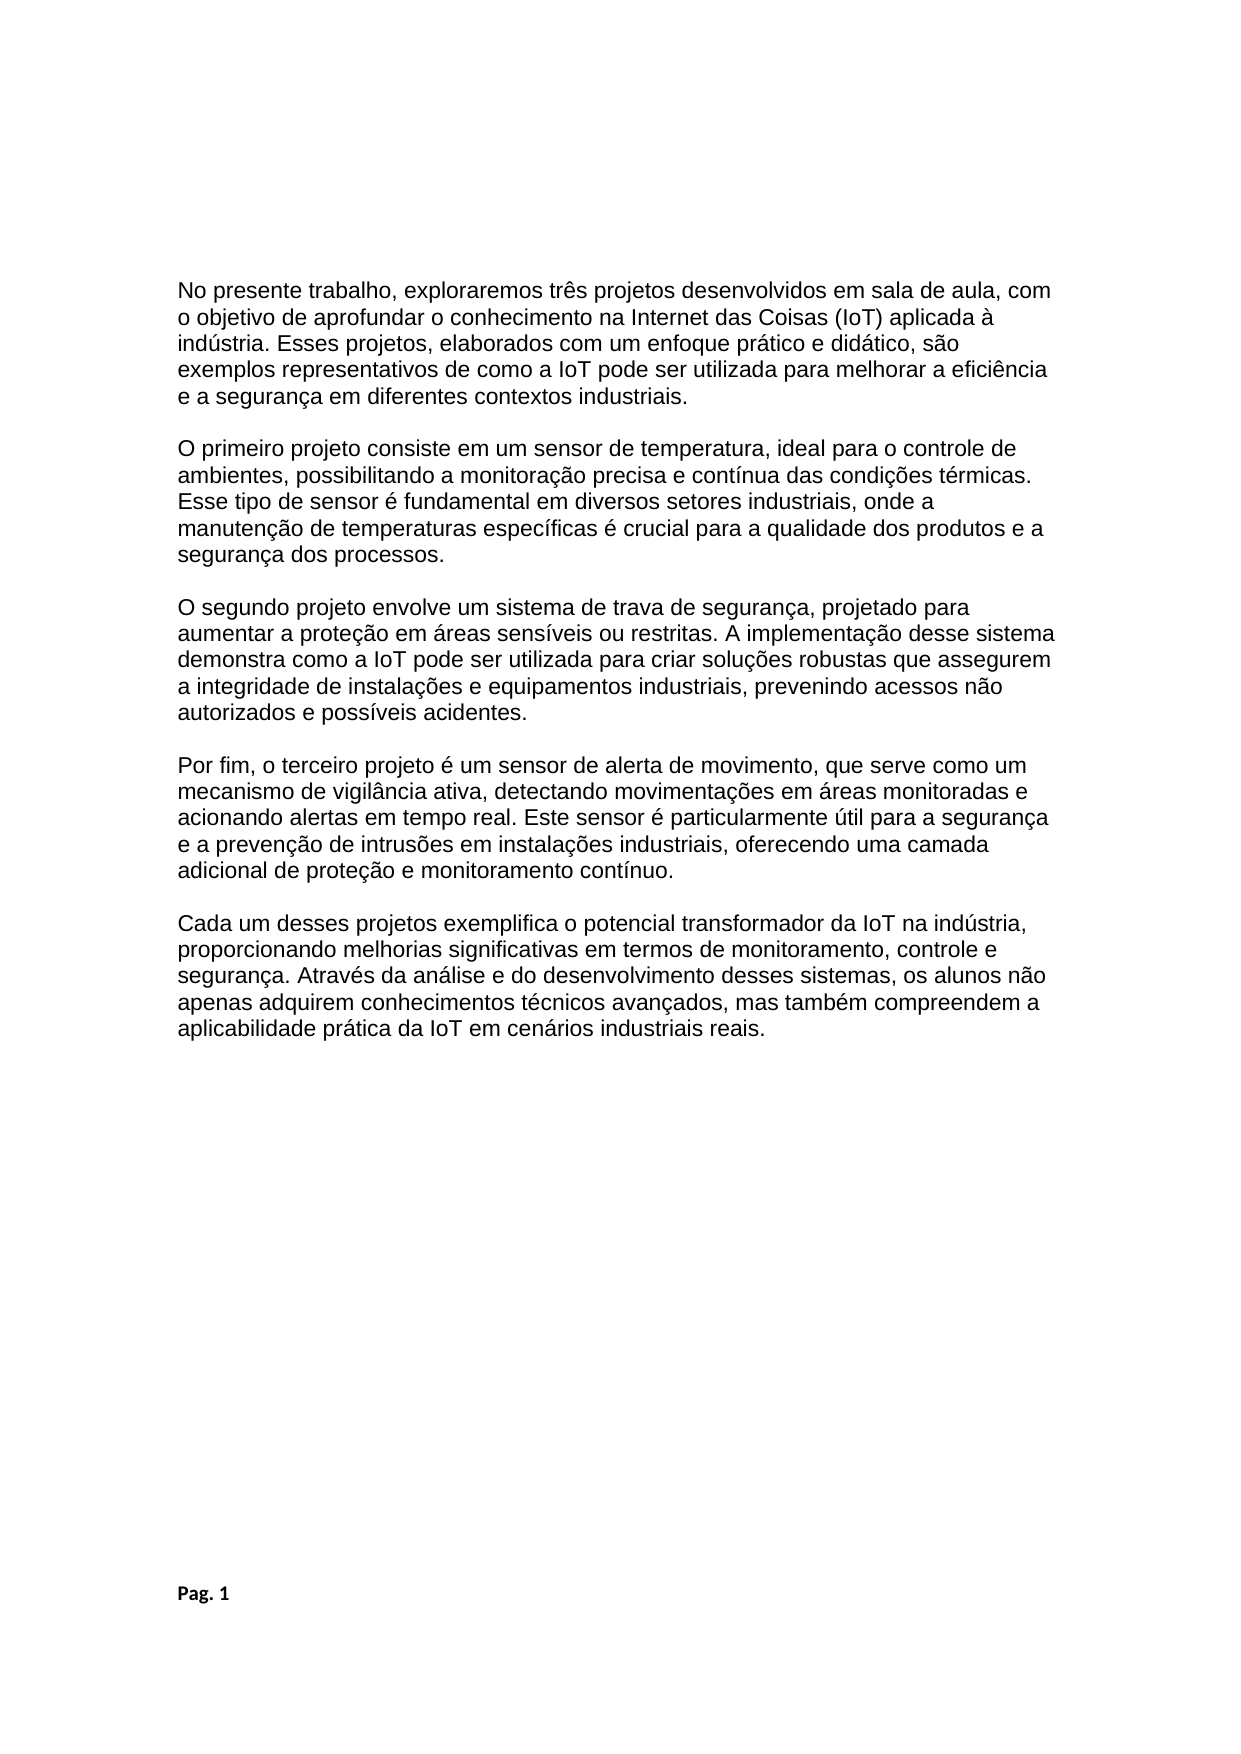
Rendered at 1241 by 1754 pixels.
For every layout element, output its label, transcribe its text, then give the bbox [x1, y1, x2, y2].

text O segundo projeto envolve um sistema de trava de segurança, projetado para aumentar a proteção em áreas sensíveis ou restritas. A implementação desse sistema demonstra como a IoT pode ser utilizada para criar soluções robustas que assegurem a integridade de instalações e equipamentos industriais, prevenindo acessos não autorizados e possíveis acidentes. [177, 593, 1063, 725]
text Cada um desses projetos exemplifica o potencial transformador da IoT na indústria, proporcionando melhorias significativas em termos de monitoramento, controle e segurança. Através da análise e do desenvolvimento desses sistemas, os alunos não apenas adquirem conhecimentos técnicos avançados, mas também compreendem a aplicabilidade prática da IoT em cenários industriais reais. [177, 910, 1063, 1042]
text Pag. 1 [177, 1580, 1063, 1606]
text No presente trabalho, exploraremos três projetos desenvolvidos em sala de aula, com o objetivo de aprofundar o conhecimento na Internet das Coisas (IoT) aplicada à indústria. Esses projetos, elaborados com um enfoque prático e didático, são exemplos representativos de como a IoT pode ser utilizada para melhorar a eficiência e a segurança em diferentes contextos industriais. [177, 277, 1063, 409]
text O primeiro projeto consiste em um sensor de temperatura, ideal para o controle de ambientes, possibilitando a monitoração precisa e contínua das condições térmicas. Esse tipo de sensor é fundamental em diversos setores industriais, onde a manutenção de temperaturas específicas é crucial para a qualidade dos produtos e a segurança dos processos. [177, 435, 1063, 567]
text Por fim, o terceiro projeto é um sensor de alerta de movimento, que serve como um mecanismo de vigilância ativa, detectando movimentações em áreas monitoradas e acionando alertas em tempo real. Este sensor é particularmente útil para a segurança e a prevenção de intrusões em instalações industriais, oferecendo uma camada adicional de proteção e monitoramento contínuo. [177, 752, 1063, 883]
